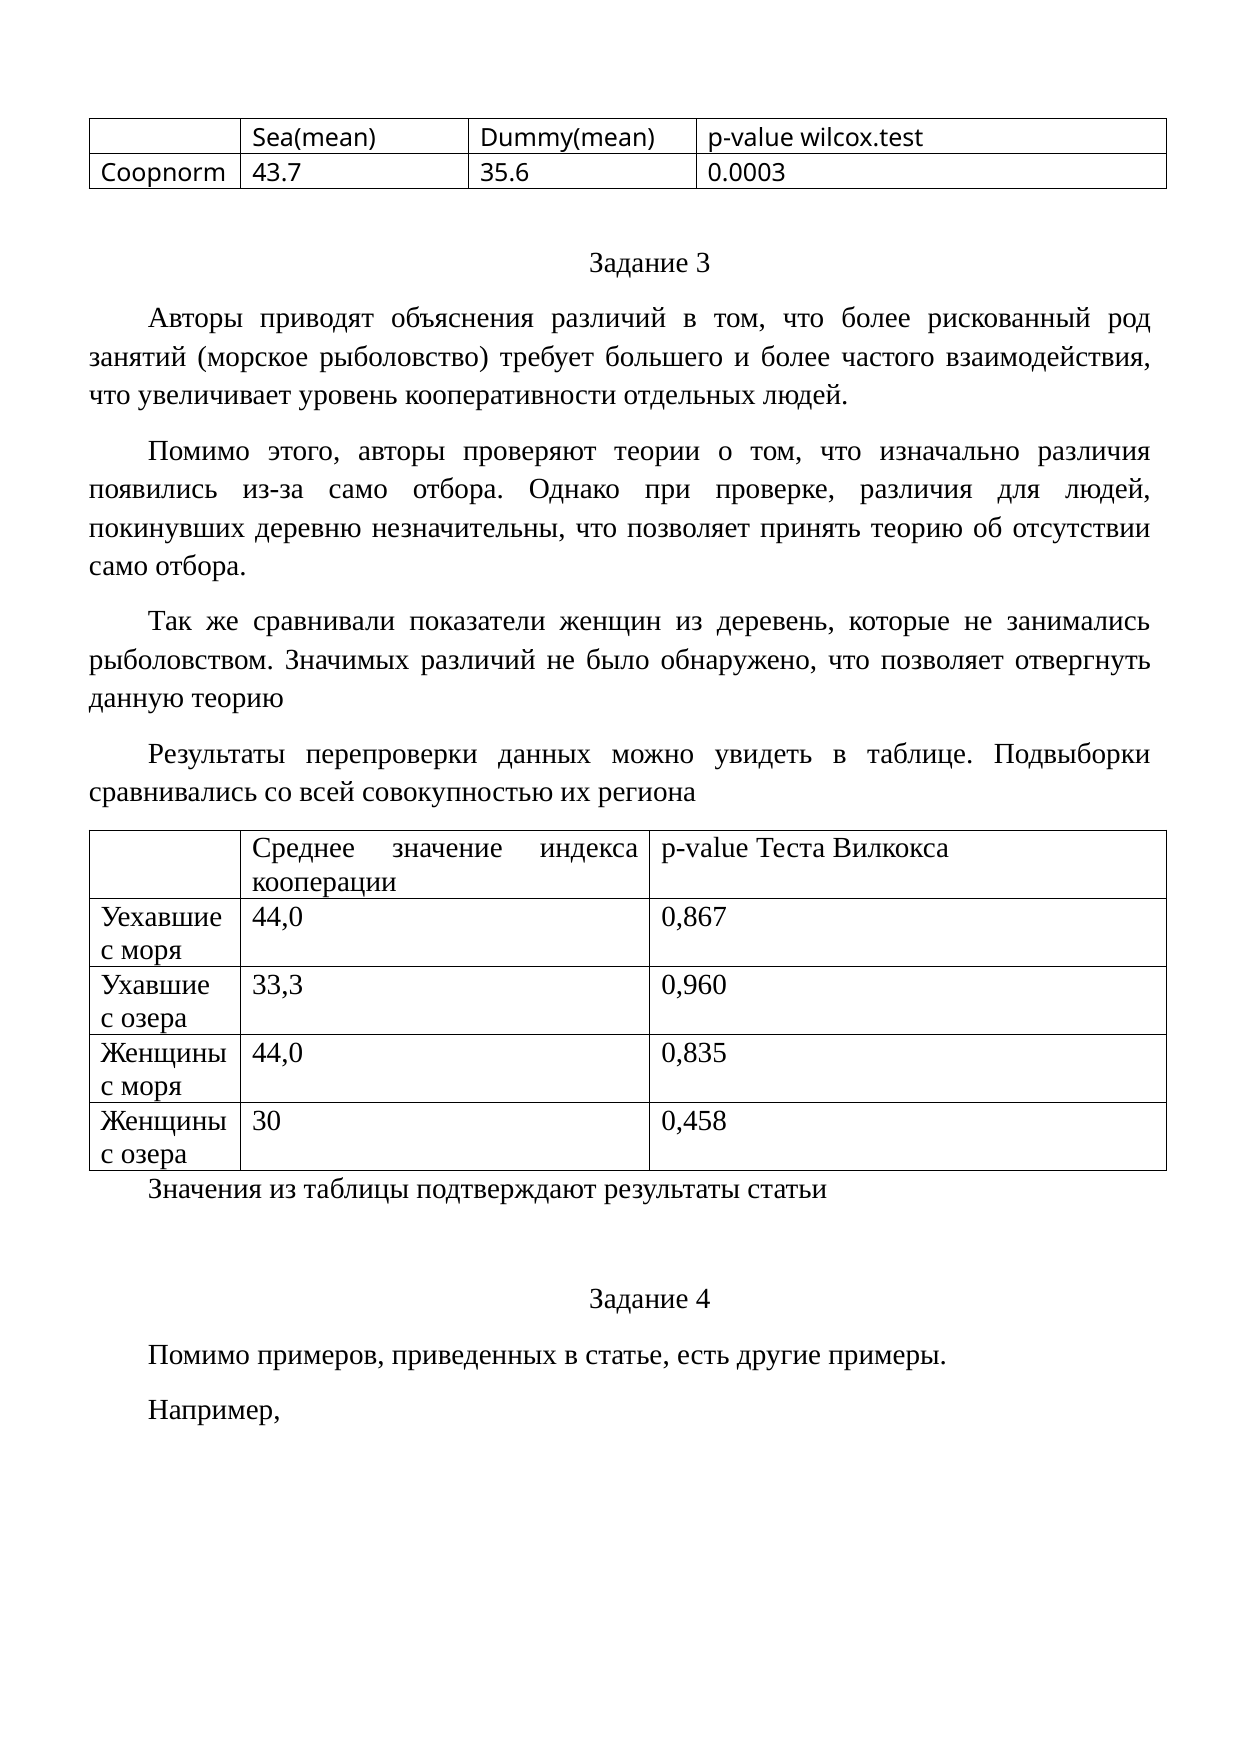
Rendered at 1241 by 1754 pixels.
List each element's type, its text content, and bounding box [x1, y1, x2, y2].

table_cell 0,960 [650, 967, 1166, 1034]
text Задание 3 [89, 245, 1152, 279]
table_header [90, 119, 240, 153]
table_cell 0,867 [650, 899, 1166, 966]
table_header Среднее значение индекса кооперации [241, 831, 649, 898]
text Результаты перепроверки данных можно увидеть в таблице. Подвыборки сравнивались со всей совокупностью их региона [89, 736, 1152, 808]
text Например, [89, 1392, 1152, 1426]
table_cell 43.7 [241, 154, 468, 188]
table_cell 35.6 [469, 154, 696, 188]
table_cell 30 [241, 1103, 649, 1170]
table_cell 0.0003 [697, 154, 1166, 188]
table_cell 44,0 [241, 1035, 649, 1102]
text Так же сравнивали показатели женщин из деревень, которые не занимались рыболовством. Значимых различий не было обнаружено, что позволяет отвергнуть данную теорию [89, 603, 1152, 714]
text Значения из таблицы подтверждают результаты статьи [89, 1171, 1152, 1205]
table_header [90, 831, 240, 898]
table_header p-value Теста Вилкокса [650, 831, 1166, 898]
table_cell 33,3 [241, 967, 649, 1034]
text Помимо примеров, приведенных в статье, есть другие примеры. [89, 1337, 1152, 1370]
table_cell Уехавшие с моря [90, 899, 240, 966]
text Помимо этого, авторы проверяют теории о том, что изначально различия появились из-за само отбора. Однако при проверке, различия для людей, покинувших деревню незначительны, что позволяет принять теорию об отсутствии само отбора. [89, 433, 1152, 582]
table_cell Coopnorm [90, 154, 240, 188]
text Авторы приводят объяснения различий в том, что более рискованный род занятий (морское рыболовство) требует большего и более частого взаимодействия, что увеличивает уровень кооперативности отдельных людей. [89, 300, 1152, 411]
table_cell Женщины с озера [90, 1103, 240, 1170]
table_header Dummy(mean) [469, 119, 696, 153]
table_cell Женщины с моря [90, 1035, 240, 1102]
table_cell Ухавшие с озера [90, 967, 240, 1034]
table_cell 0,835 [650, 1035, 1166, 1102]
table_cell 44,0 [241, 899, 649, 966]
table_header p-value wilcox.test [697, 119, 1166, 153]
table_header Sea(mean) [241, 119, 468, 153]
text Задание 4 [89, 1282, 1152, 1315]
table_cell 0,458 [650, 1103, 1166, 1170]
